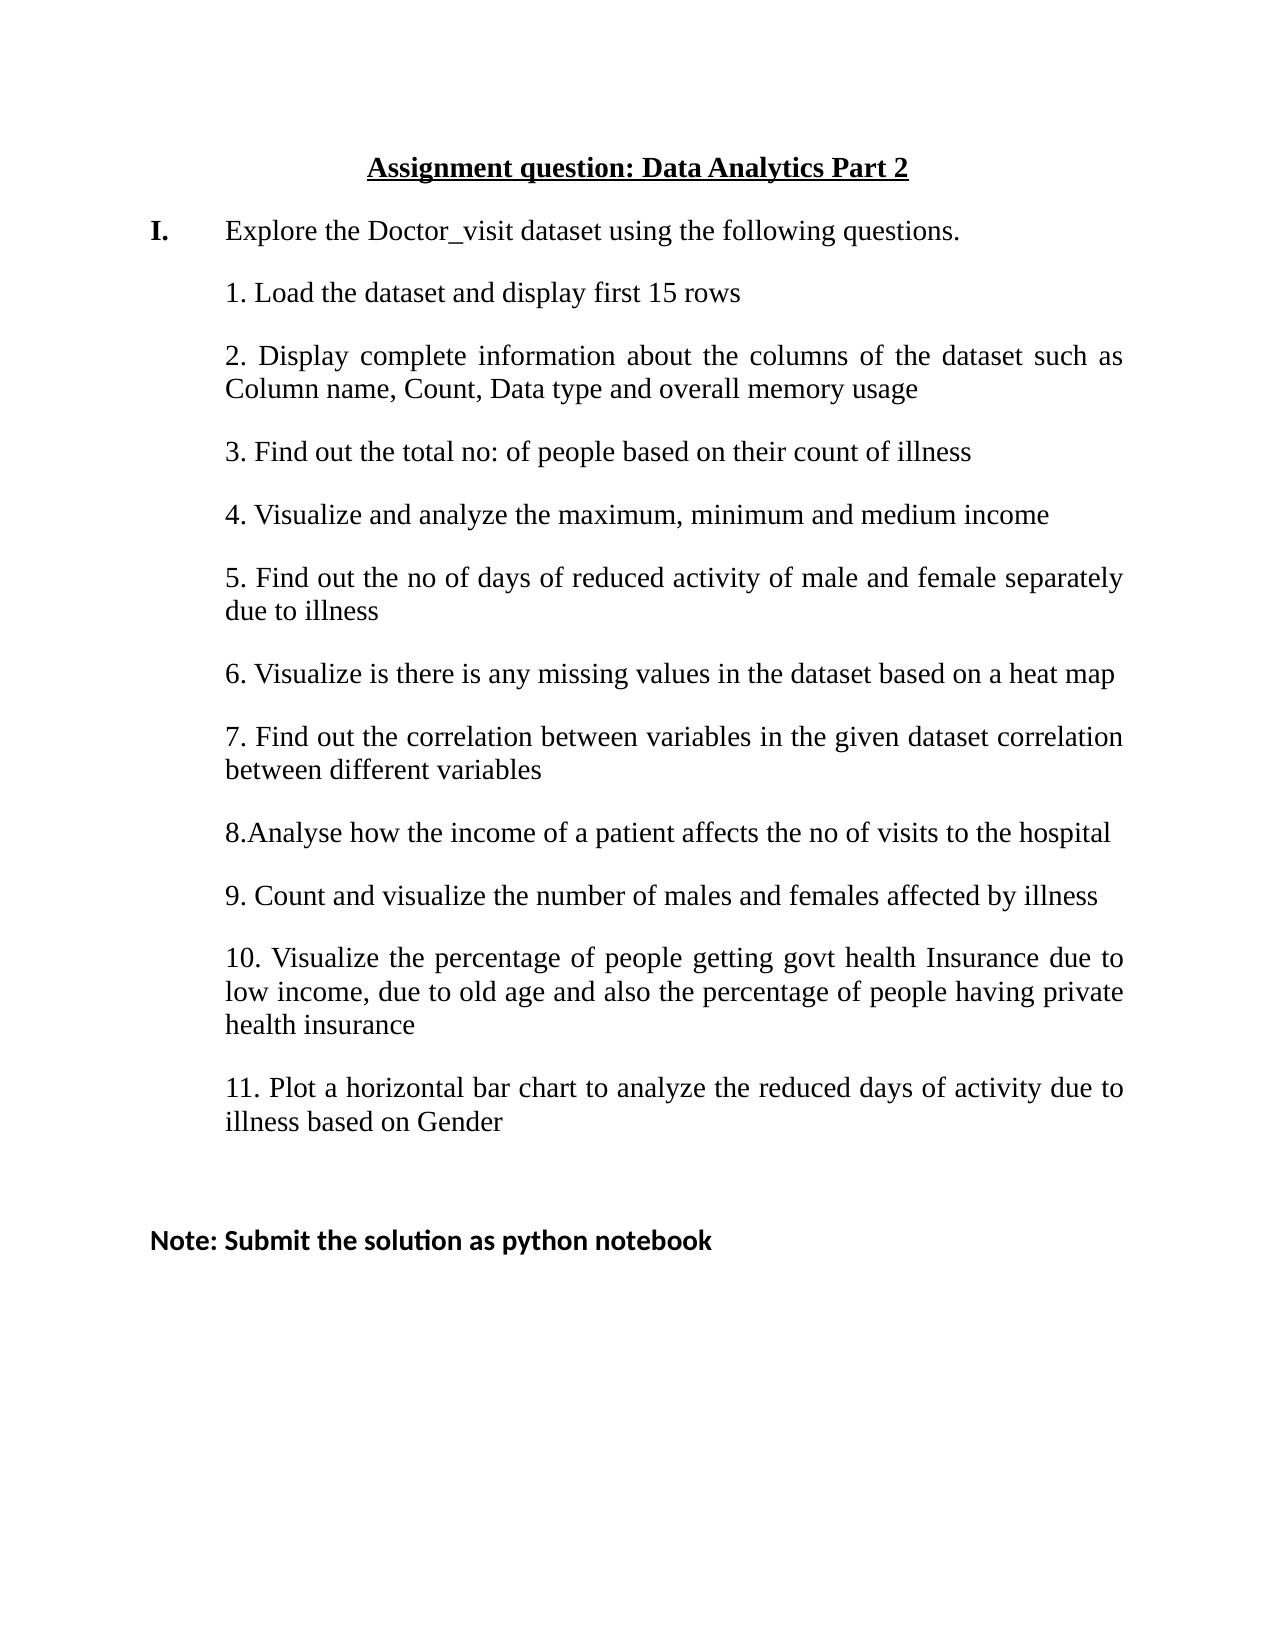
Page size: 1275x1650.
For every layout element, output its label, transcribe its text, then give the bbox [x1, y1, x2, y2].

text 6. Visualize is there is any missing values in the dataset based on a heat map [225, 656, 1125, 689]
text Assignment question: Data Analytics Part 2 [150, 150, 1125, 183]
text 8.Analyse how the income of a patient affects the no of visits to the hospital [225, 815, 1125, 848]
text 9. Count and visualize the number of males and females affected by illness [225, 878, 1125, 911]
text 7. Find out the correlation between variables in the given dataset correlation between different variables [225, 719, 1125, 786]
text 5. Find out the no of days of reduced activity of male and female separately due to illness [225, 560, 1125, 627]
list Explore the Doctor_visit dataset using the following questions. [169, 213, 1125, 246]
text 1. Load the dataset and display first 15 rows [225, 275, 1125, 309]
text 3. Find out the total no: of people based on their count of illness [225, 434, 1125, 468]
text 2. Display complete information about the columns of the dataset such as Column name, Count, Data type and overall memory usage [225, 338, 1125, 405]
text 11. Plot a horizontal bar chart to analyze the reduced days of activity due to illness based on Gender [225, 1070, 1125, 1137]
text Note: Submit the solution as python notebook [150, 1222, 1125, 1257]
text 10. Visualize the percentage of people getting govt health Insurance due to low income, due to old age and also the percentage of people having private health insurance [225, 940, 1125, 1041]
text 4. Visualize and analyze the maximum, minimum and medium income [225, 497, 1125, 531]
